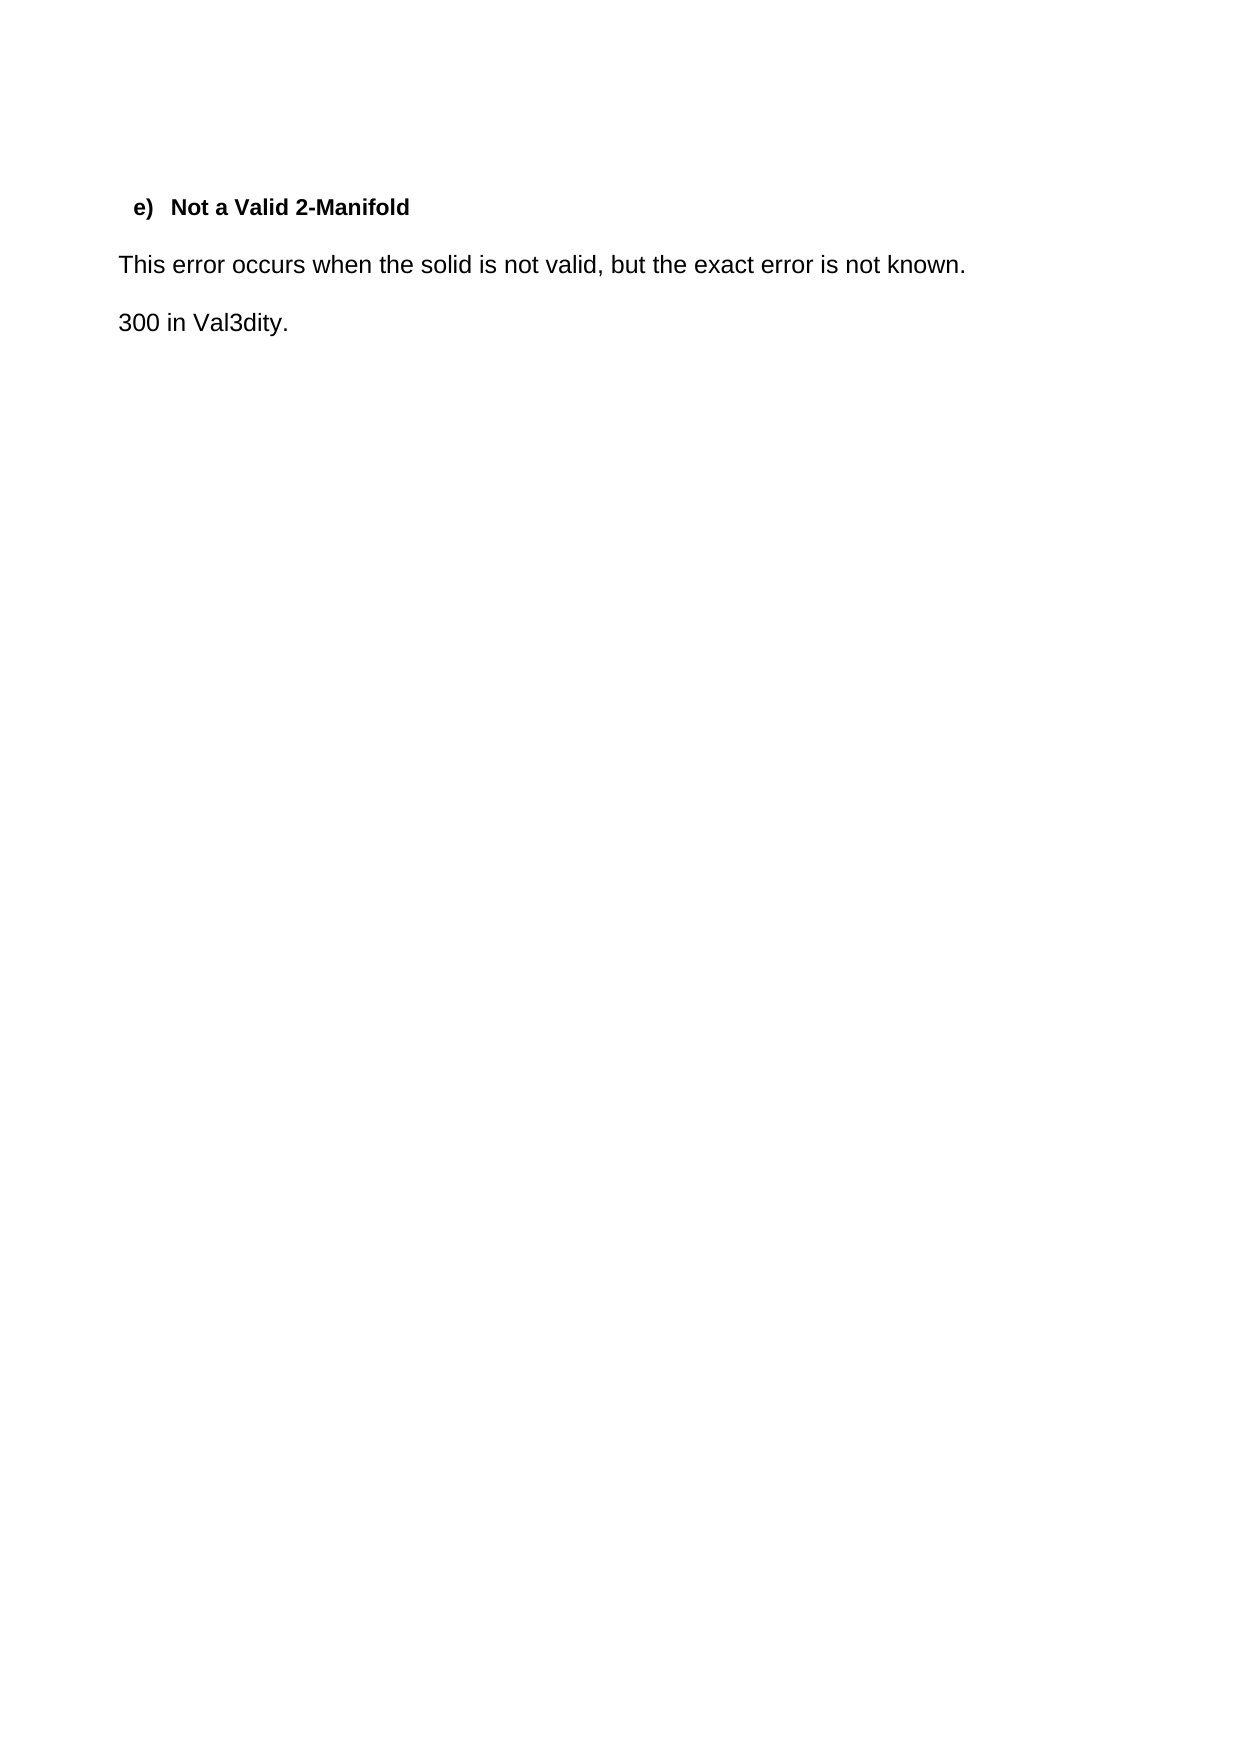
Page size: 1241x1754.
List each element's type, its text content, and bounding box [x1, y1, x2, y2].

text 300 in Val3dity. [118, 308, 1122, 336]
list Not a Valid 2-Manifold [133, 177, 1122, 221]
text This error occurs when the solid is not valid, but the exact error is not known. [118, 250, 1122, 278]
